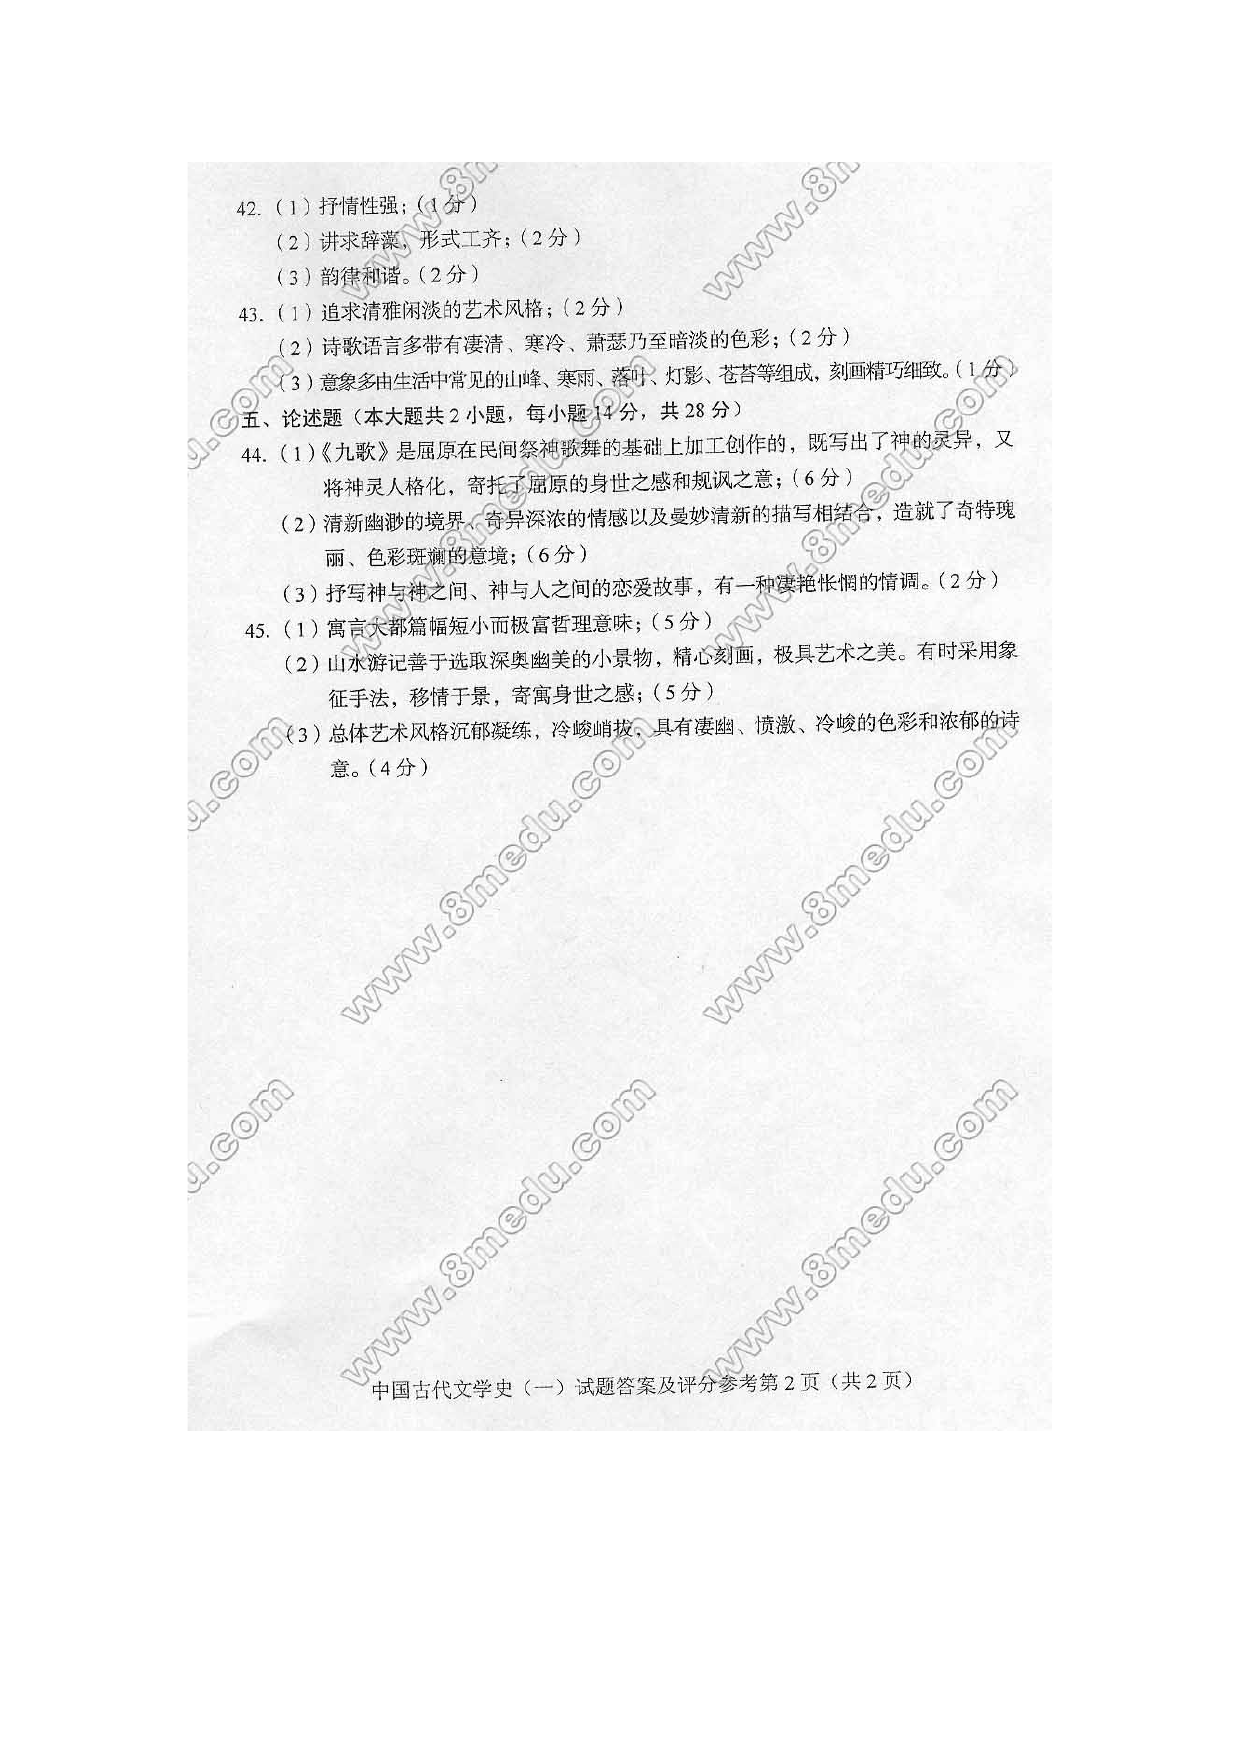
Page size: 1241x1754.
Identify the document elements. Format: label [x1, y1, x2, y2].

picture [187, 162, 1053, 1431]
